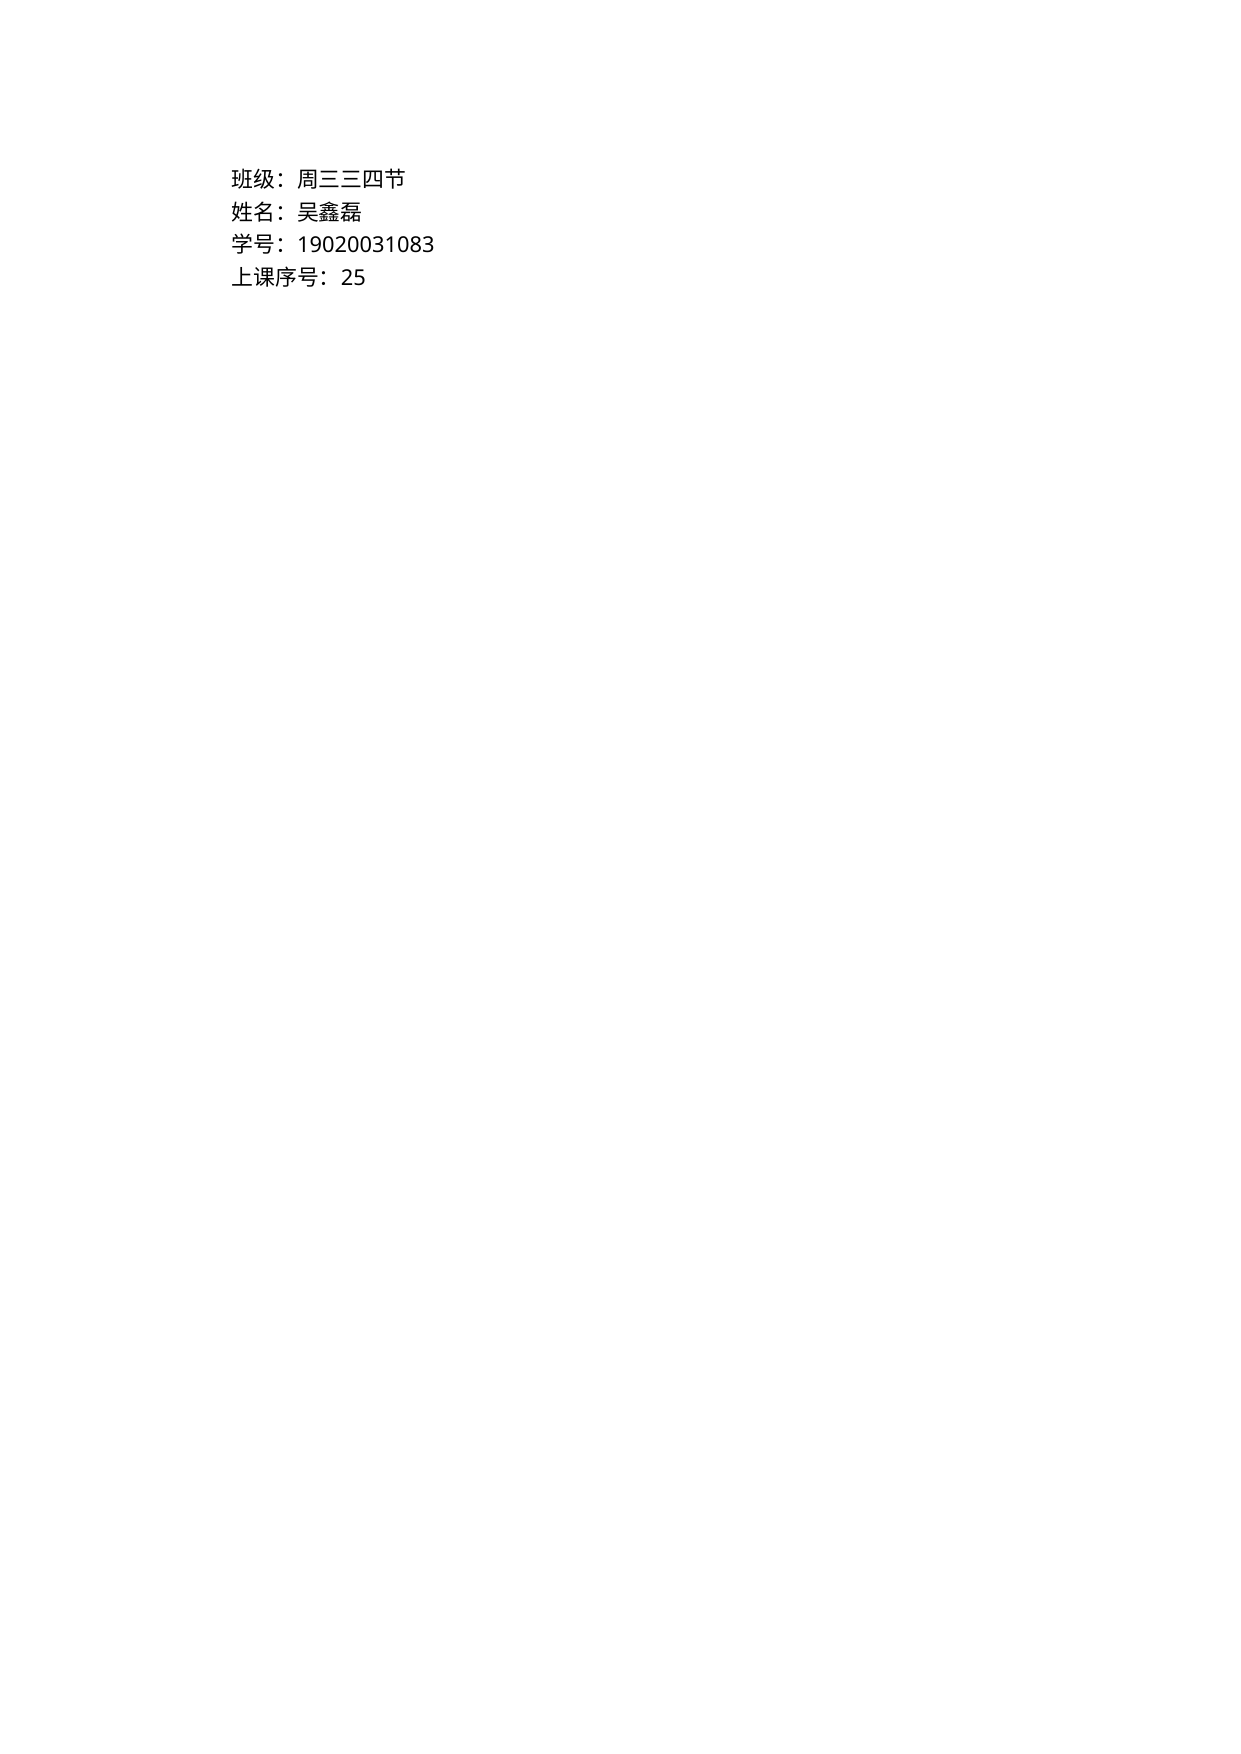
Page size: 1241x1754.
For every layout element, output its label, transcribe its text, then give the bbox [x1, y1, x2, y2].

text 班级：周三三四节 [187, 162, 1053, 194]
text 学号：19020031083 [187, 227, 1053, 259]
text 姓名：吴鑫磊 [187, 194, 1053, 227]
text 上课序号：25 [187, 259, 1053, 292]
